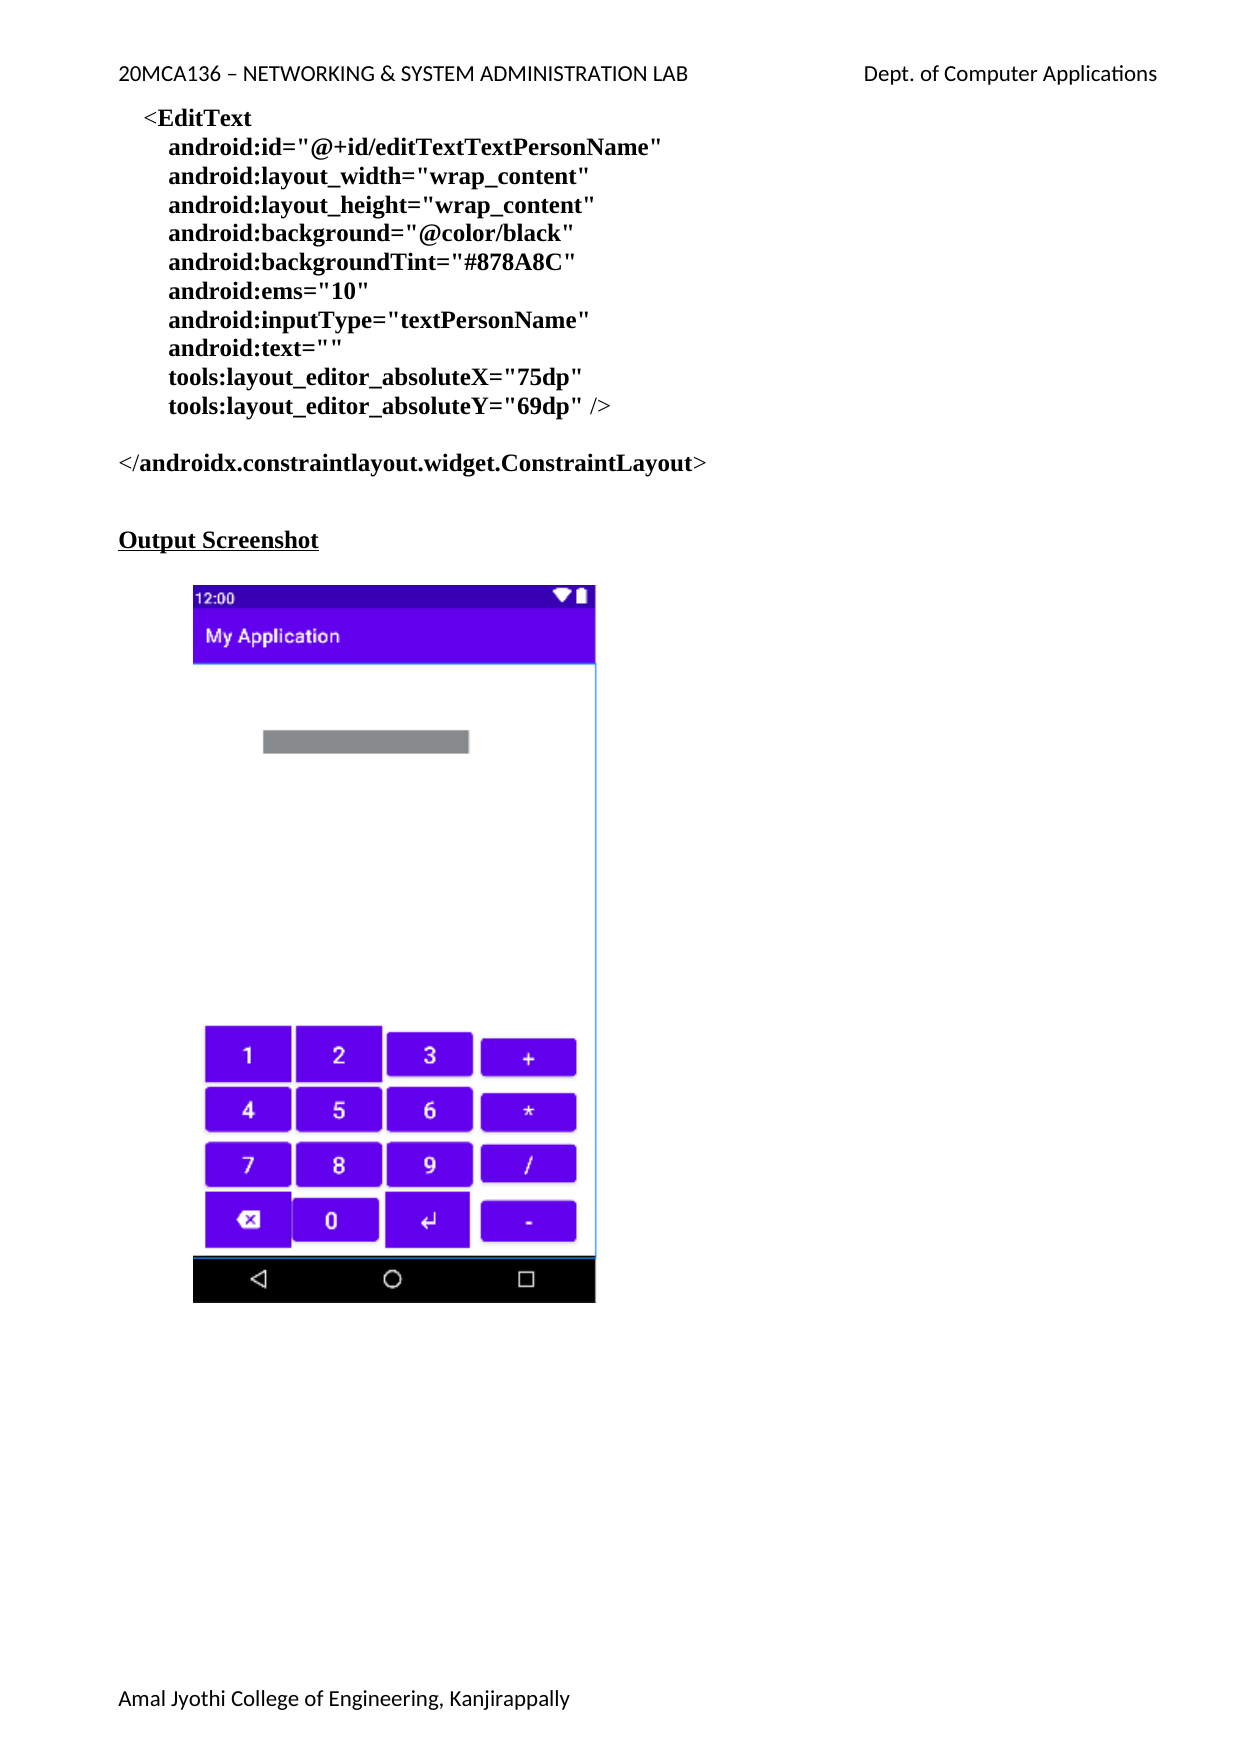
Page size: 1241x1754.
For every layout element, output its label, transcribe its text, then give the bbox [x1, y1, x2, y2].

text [118, 103, 1167, 477]
text Output Screenshot [118, 525, 1167, 554]
picture [193, 585, 597, 1303]
